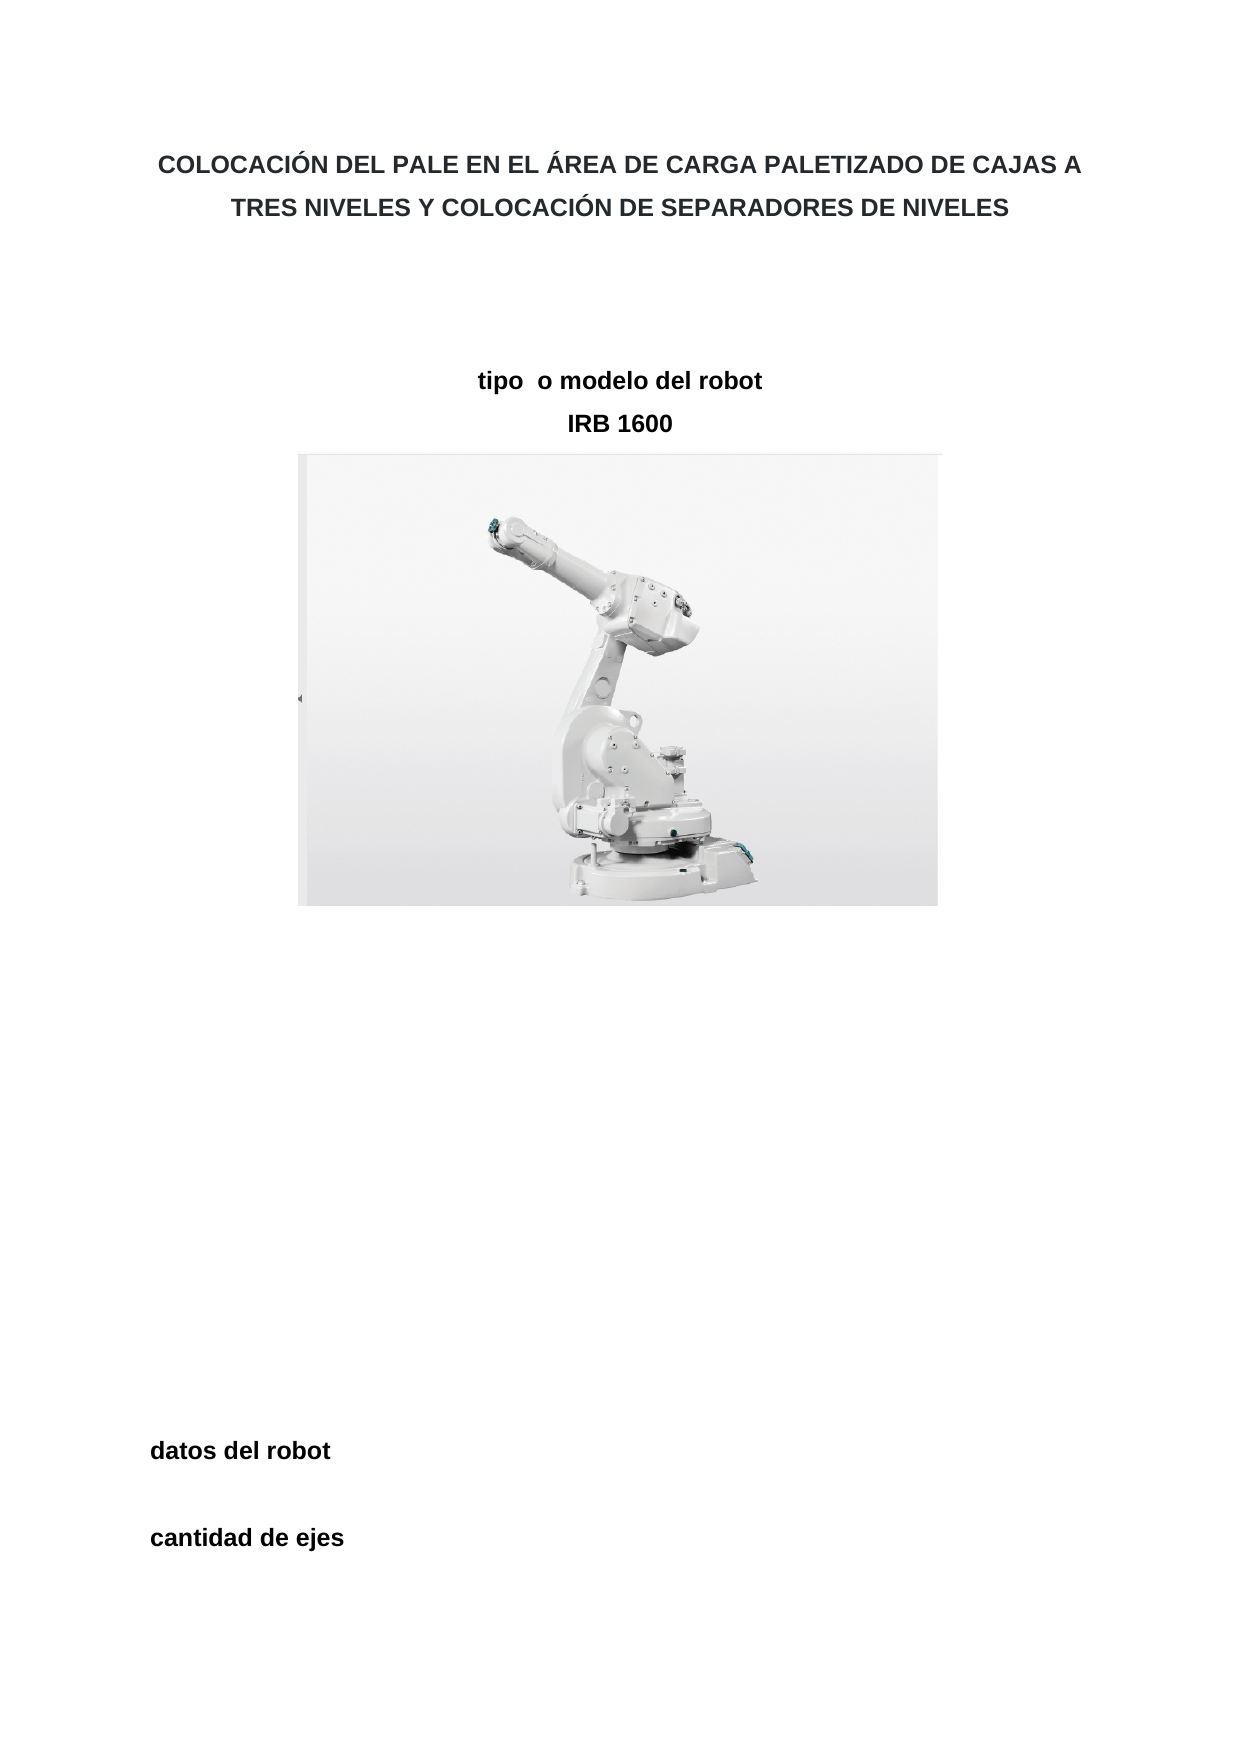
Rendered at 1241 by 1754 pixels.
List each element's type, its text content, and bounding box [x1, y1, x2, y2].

text datos del robot [150, 1436, 1090, 1465]
picture [298, 451, 943, 906]
text cantidad de ejes [150, 1523, 1090, 1551]
text IRB 1600 [150, 409, 1090, 437]
text tipo o modelo del robot [150, 366, 1090, 394]
text COLOCACIÓN DEL PALE EN EL ÁREA DE CARGA PALETIZADO DE CAJAS A TRES NIVELES Y COLOCACIÓN DE SEPARADORES DE NIVELES [150, 150, 1090, 222]
